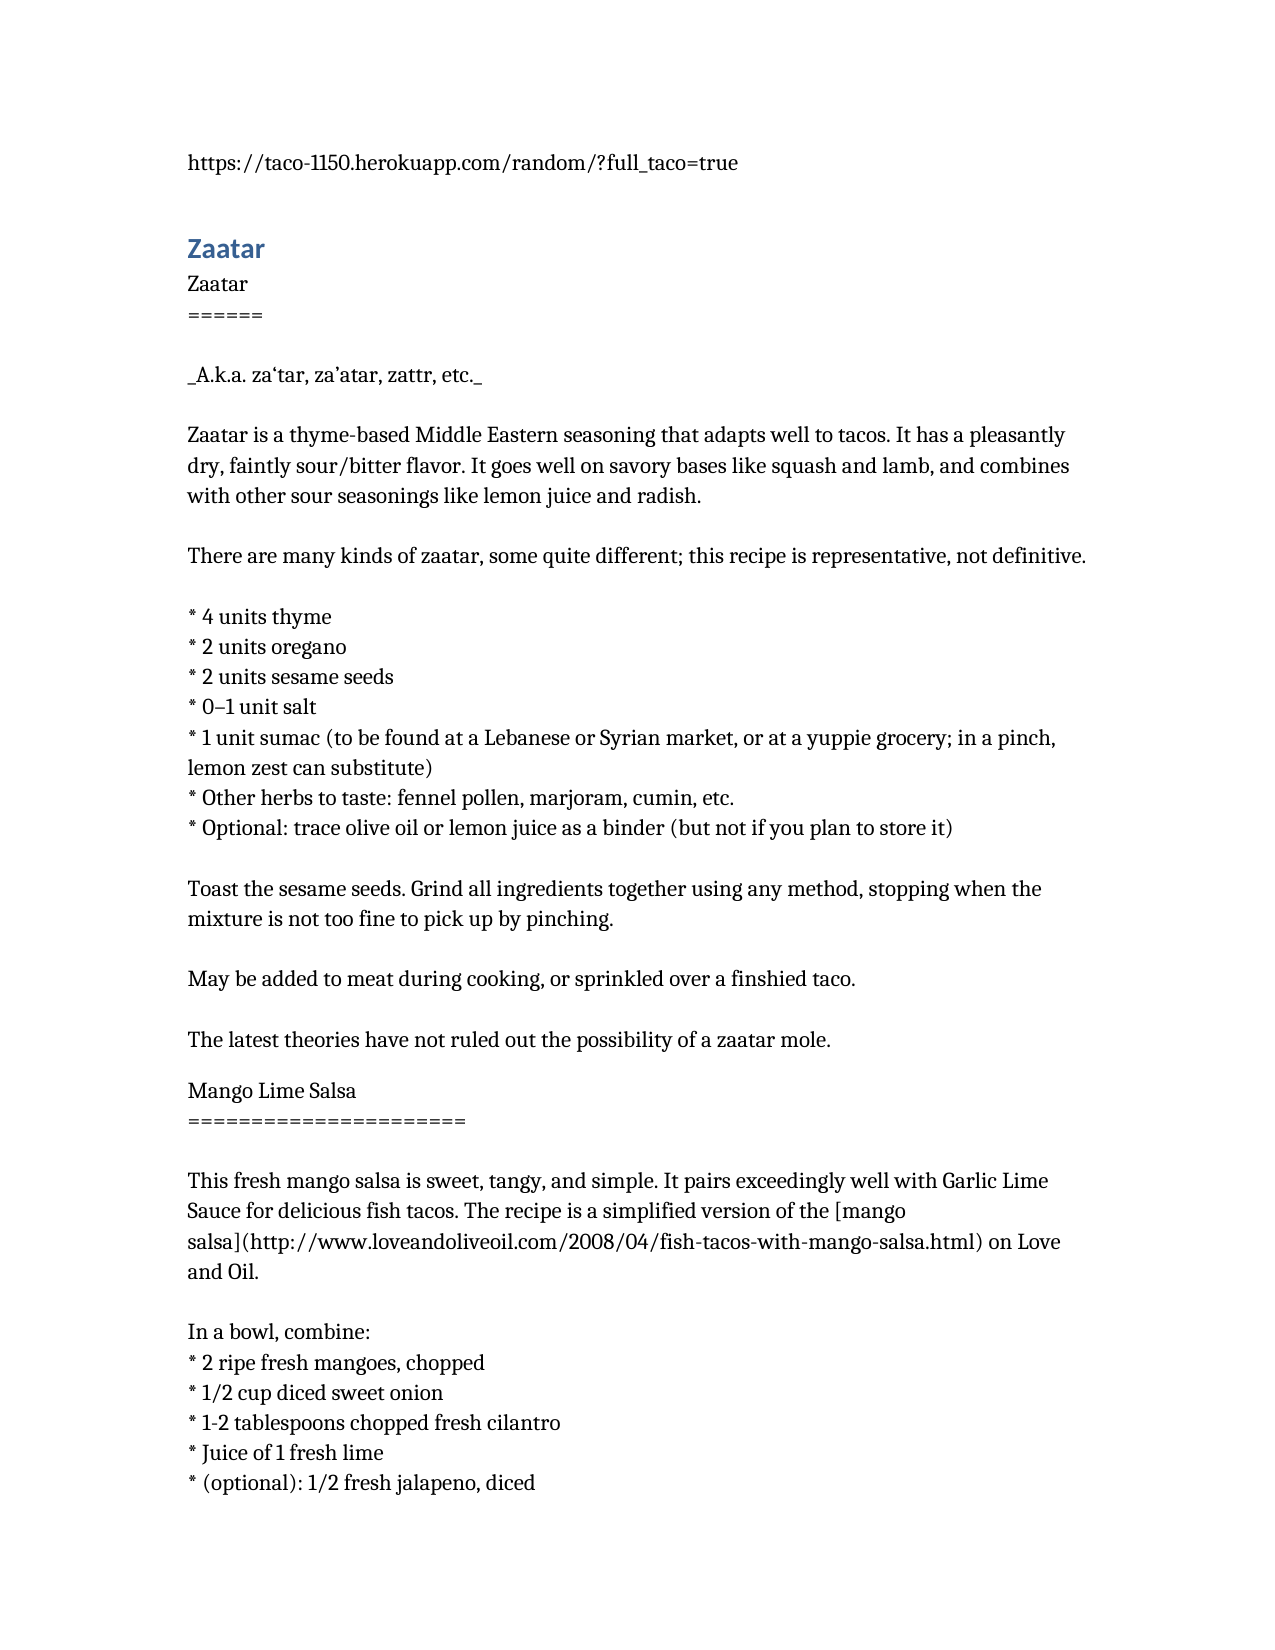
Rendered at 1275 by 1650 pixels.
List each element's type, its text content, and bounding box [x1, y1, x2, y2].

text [187, 1077, 1087, 1496]
text https://taco-1150.herokuapp.com/random/?full_taco=true [187, 150, 1087, 176]
text Zaatar ====== _A.k.a. za‘tar, za’atar, zattr, etc._ Zaatar is a thyme-based Middle Eastern seasoning that adapts well to tacos. It has a pleasantly dry, faintly sour/bitter flavor. It goes well on savory bases like squash and lamb, and combines with other sour seasonings like lemon juice and radish. There are many kinds of zaatar, some quite different; this recipe is representative, not definitive. * 4 units thyme * 2 units oregano * 2 units sesame seeds * 0–1 unit salt * 1 unit sumac (to be found at a Lebanese or Syrian market, or at a yuppie grocery; in a pinch, lemon zest can substitute) * Other herbs to taste: fennel pollen, marjoram, cumin, etc. * Optional: trace olive oil or lemon juice as a binder (but not if you plan to store it) Toast the sesame seeds. Grind all ingredients together using any method, stopping when the mixture is not too fine to pick up by pinching. May be added to meat during cooking, or sprinkled over a finshied taco. The latest theories have not ruled out the possibility of a zaatar mole. [187, 271, 1087, 1053]
subtitle Zaatar [187, 230, 1087, 266]
